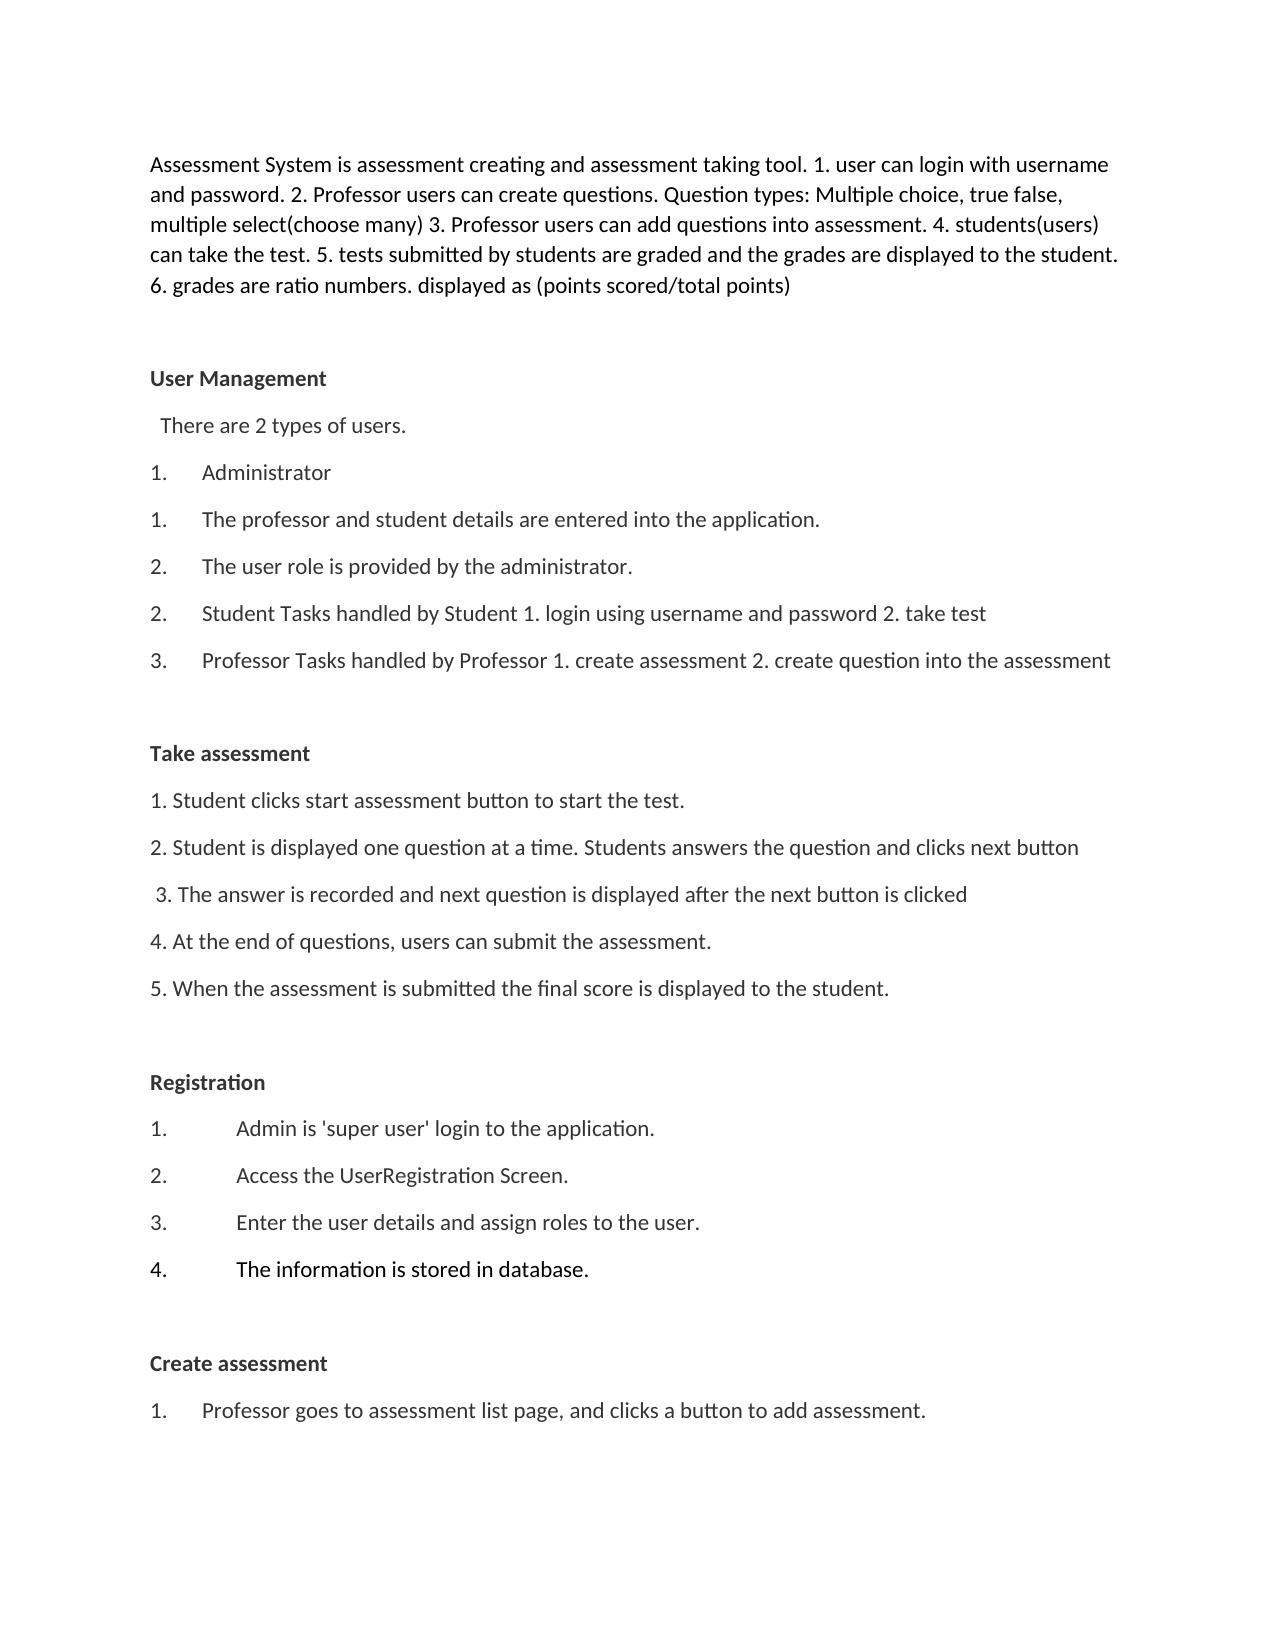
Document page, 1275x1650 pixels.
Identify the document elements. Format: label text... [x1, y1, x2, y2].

text 2. Student Tasks handled by Student 1. login using username and password 2. take test [150, 599, 1125, 627]
text 1. Student clicks start assessment button to start the test. [150, 786, 1125, 814]
text 4. The information is stored in database. [150, 1255, 1125, 1283]
text 5. When the assessment is submitted the final score is displayed to the student. [150, 974, 1125, 1002]
text 2. Student is displayed one question at a time. Students answers the question and clicks next button [150, 833, 1125, 861]
text 3. Enter the user details and assign roles to the user. [150, 1208, 1125, 1236]
text 1. Professor goes to assessment list page, and clicks a button to add assessment. [150, 1396, 1125, 1424]
text 1. The professor and student details are entered into the application. [150, 505, 1125, 533]
text 2. The user role is provided by the administrator. [150, 552, 1125, 580]
text 3. Professor Tasks handled by Professor 1. create assessment 2. create question into the assessment [150, 646, 1125, 674]
text There are 2 types of users. [150, 411, 1125, 439]
text Assessment System is assessment creating and assessment taking tool. 1. user can login with username and password. 2. Professor users can create questions. Question types: Multiple choice, true false, multiple select(choose many) 3. Professor users can add questions into assessment. 4. students(users) can take the test. 5. tests submitted by students are graded and the grades are displayed to the student. 6. grades are ratio numbers. displayed as (points scored/total points) [150, 150, 1125, 299]
text 4. At the end of questions, users can submit the assessment. [150, 927, 1125, 955]
text 1. Administrator [150, 458, 1125, 486]
text Registration [150, 1068, 1125, 1096]
text 1. Admin is 'super user' login to the application. [150, 1114, 1125, 1143]
text 3. The answer is recorded and next question is displayed after the next button is clicked [150, 880, 1125, 908]
text User Management [150, 364, 1125, 393]
text Take assessment [150, 739, 1125, 768]
text 2. Access the UserRegistration Screen. [150, 1161, 1125, 1189]
text Create assessment [150, 1349, 1125, 1377]
